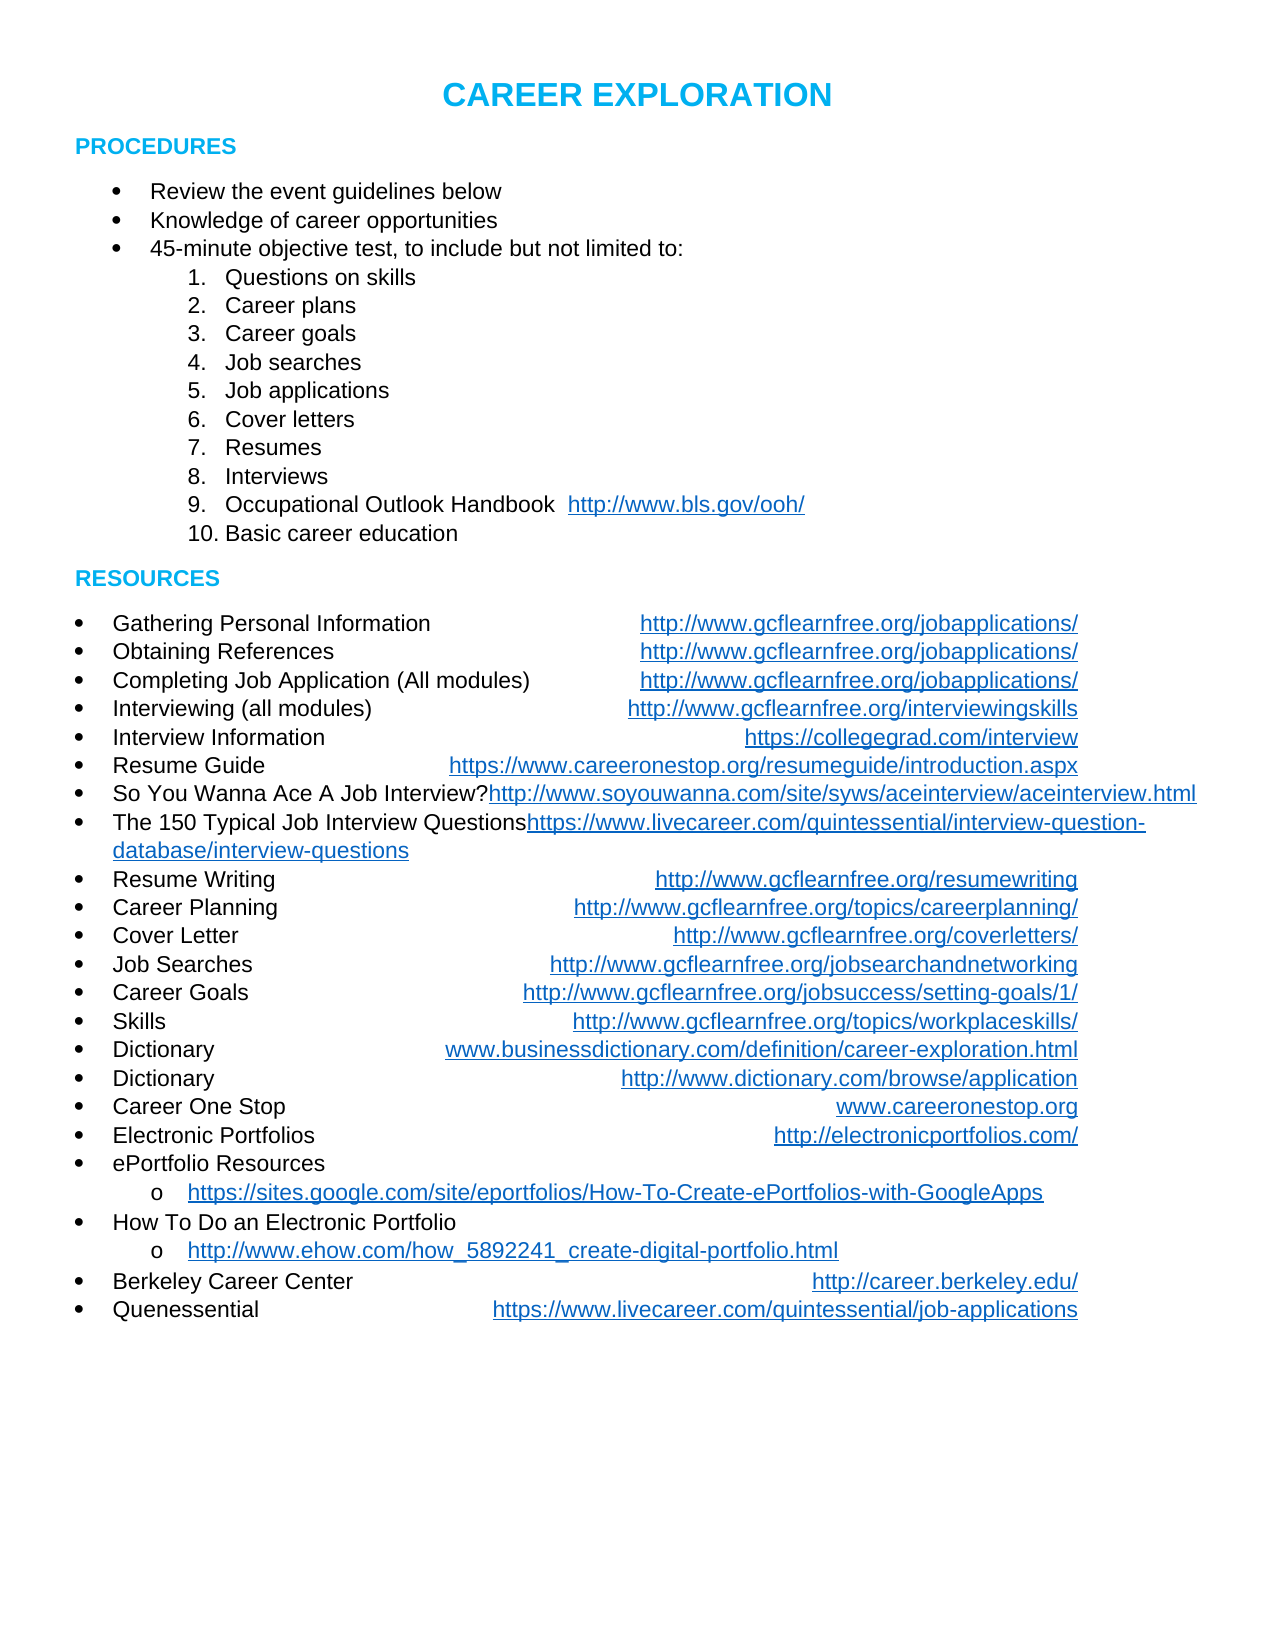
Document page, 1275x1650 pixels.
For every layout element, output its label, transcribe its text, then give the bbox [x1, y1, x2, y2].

list Resume Writing http://www.gcflearnfree.org/resumewriting [75, 866, 1200, 892]
list Job searches [187, 349, 1200, 375]
list Cover Letter http://www.gcflearnfree.org/coverletters/ [75, 922, 1200, 949]
list Gathering Personal Information http://www.gcflearnfree.org/jobapplications/ [75, 610, 1200, 636]
list Resumes [187, 434, 1200, 461]
list Occupational Outlook Handbook http://www.bls.gov/ooh/ [187, 491, 1200, 517]
list Career One Stop www.careeronestop.org [75, 1093, 1200, 1119]
list Career Planning http://www.gcflearnfree.org/topics/careerplanning/ [75, 894, 1200, 920]
list Obtaining References http://www.gcflearnfree.org/jobapplications/ [75, 638, 1200, 664]
list Electronic Portfolios http://electronicportfolios.com/ [75, 1122, 1200, 1148]
list Career Goals http://www.gcflearnfree.org/jobsuccess/setting-goals/1/ [75, 979, 1200, 1006]
list Dictionary http://www.dictionary.com/browse/application [75, 1065, 1200, 1091]
list So You Wanna Ace A Job Interview? http://www.soyouwanna.com/site/syws/aceinterview/aceinterview.html [75, 780, 1200, 807]
list The 150 Typical Job Interview Questions https://www.livecareer.com/quintessential/interview-question-database/interview-questions [75, 809, 1200, 863]
list ePortfolio Resources [75, 1150, 1200, 1176]
list Knowledge of career opportunities [112, 207, 1200, 233]
list Interviewing (all modules) http://www.gcflearnfree.org/interviewingskills [75, 695, 1200, 721]
list Skills http://www.gcflearnfree.org/topics/workplaceskills/ [75, 1008, 1200, 1034]
text RESOURCES [75, 564, 1200, 591]
list Job Searches http://www.gcflearnfree.org/jobsearchandnetworking [75, 951, 1200, 977]
list Resume Guide https://www.careeronestop.org/resumeguide/introduction.aspx [75, 752, 1200, 778]
list Career plans [187, 292, 1200, 318]
list Basic career education [187, 519, 1200, 546]
list Cover letters [187, 406, 1200, 432]
list How To Do an Electronic Portfolio [75, 1209, 1200, 1235]
list Interview Information https://collegegrad.com/interview [75, 723, 1200, 750]
list https://sites.google.com/site/eportfolios/How-To-Create-ePortfolios-with-GoogleApps [150, 1178, 1200, 1207]
list Interviews [187, 463, 1200, 489]
list http://www.ehow.com/how_5892241_create-digital-portfolio.html [150, 1237, 1200, 1266]
list Questions on skills [187, 263, 1200, 290]
list Career goals [187, 320, 1200, 347]
list Completing Job Application (All modules) http://www.gcflearnfree.org/jobapplications/ [75, 667, 1200, 693]
text PROCEDURES [75, 133, 1200, 159]
list Quenessential https://www.livecareer.com/quintessential/job-applications [75, 1296, 1200, 1323]
list 45-minute objective test, to include but not limited to: [112, 235, 1200, 261]
list Job applications [187, 377, 1200, 404]
list Berkeley Career Center http://career.berkeley.edu/ [75, 1268, 1200, 1294]
text CAREER EXPLORATION [75, 75, 1200, 113]
list Dictionary www.businessdictionary.com/definition/career-exploration.html [75, 1036, 1200, 1063]
list Review the event guidelines below [112, 178, 1200, 204]
